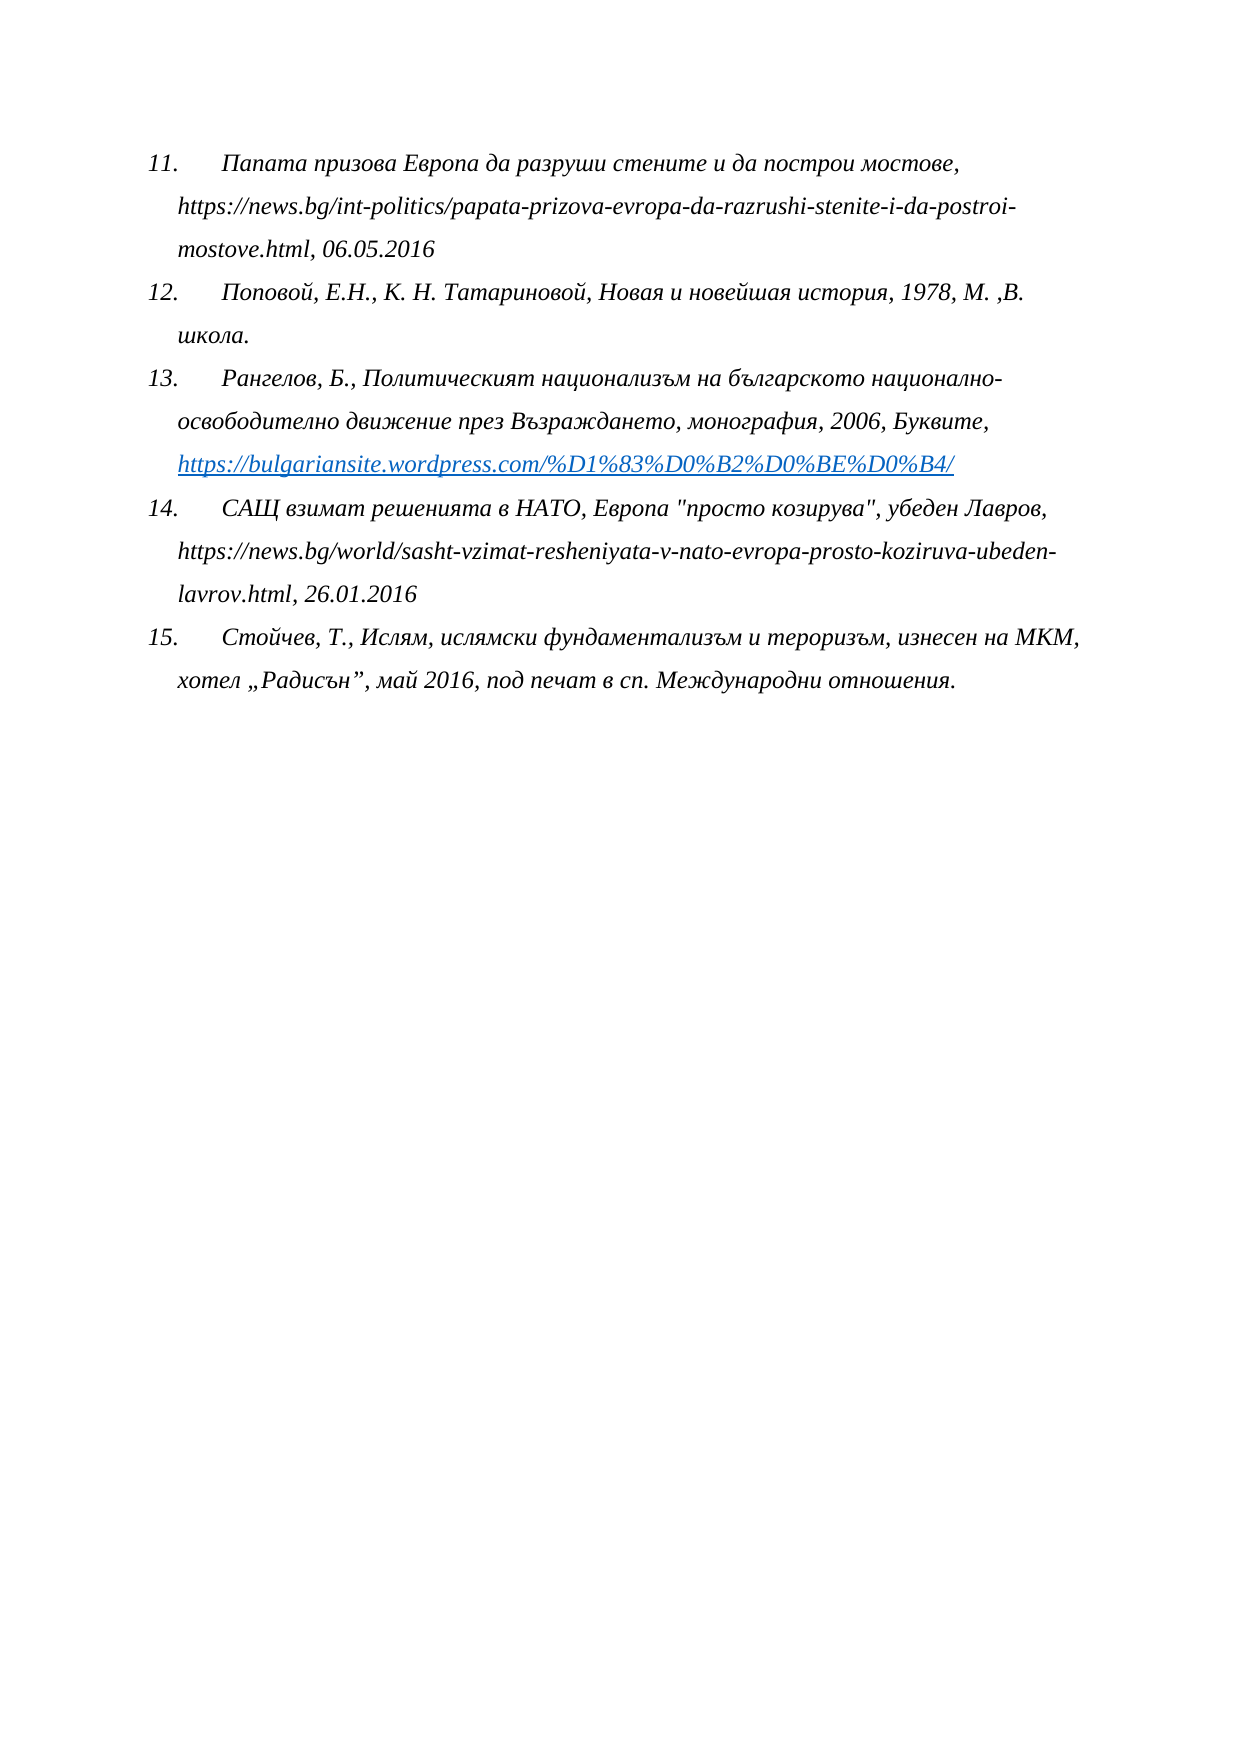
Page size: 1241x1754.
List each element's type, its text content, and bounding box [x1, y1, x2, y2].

list Рангелов, Б., Политическият национализъм на българското национално- освободително движение през Възраждането, монография, 2006, Буквите, https://bulgariansite.wordpress.com/%D1%83%D0%B2%D0%BE%D0%B4/ [148, 363, 1093, 478]
list Папата призова Европа да разруши стените и да построи мостове, https://news.bg/int-politics/papata-prizova-evropa-da-razrushi-stenite-i-da-postroi-mostove.html, 06.05.2016 [148, 148, 1093, 263]
list Поповой, Е.Н., К. Н. Татариновой, Новая и новейшая история, 1978, М. ,В. школа. [148, 277, 1093, 349]
list Стойчев, Т., Ислям, ислямски фундаментализъм и тероризъм, изнесен на МКМ, хотел „Радисън”, май 2016, под печат в сп. Международни отношения. [148, 622, 1093, 694]
list САЩ взимат решенията в НАТО, Европа "просто козирува", убеден Лавров, https://news.bg/world/sasht-vzimat-resheniyata-v-nato-evropa-prosto-koziruva-ubeden-lavrov.html, 26.01.2016 [148, 493, 1093, 608]
